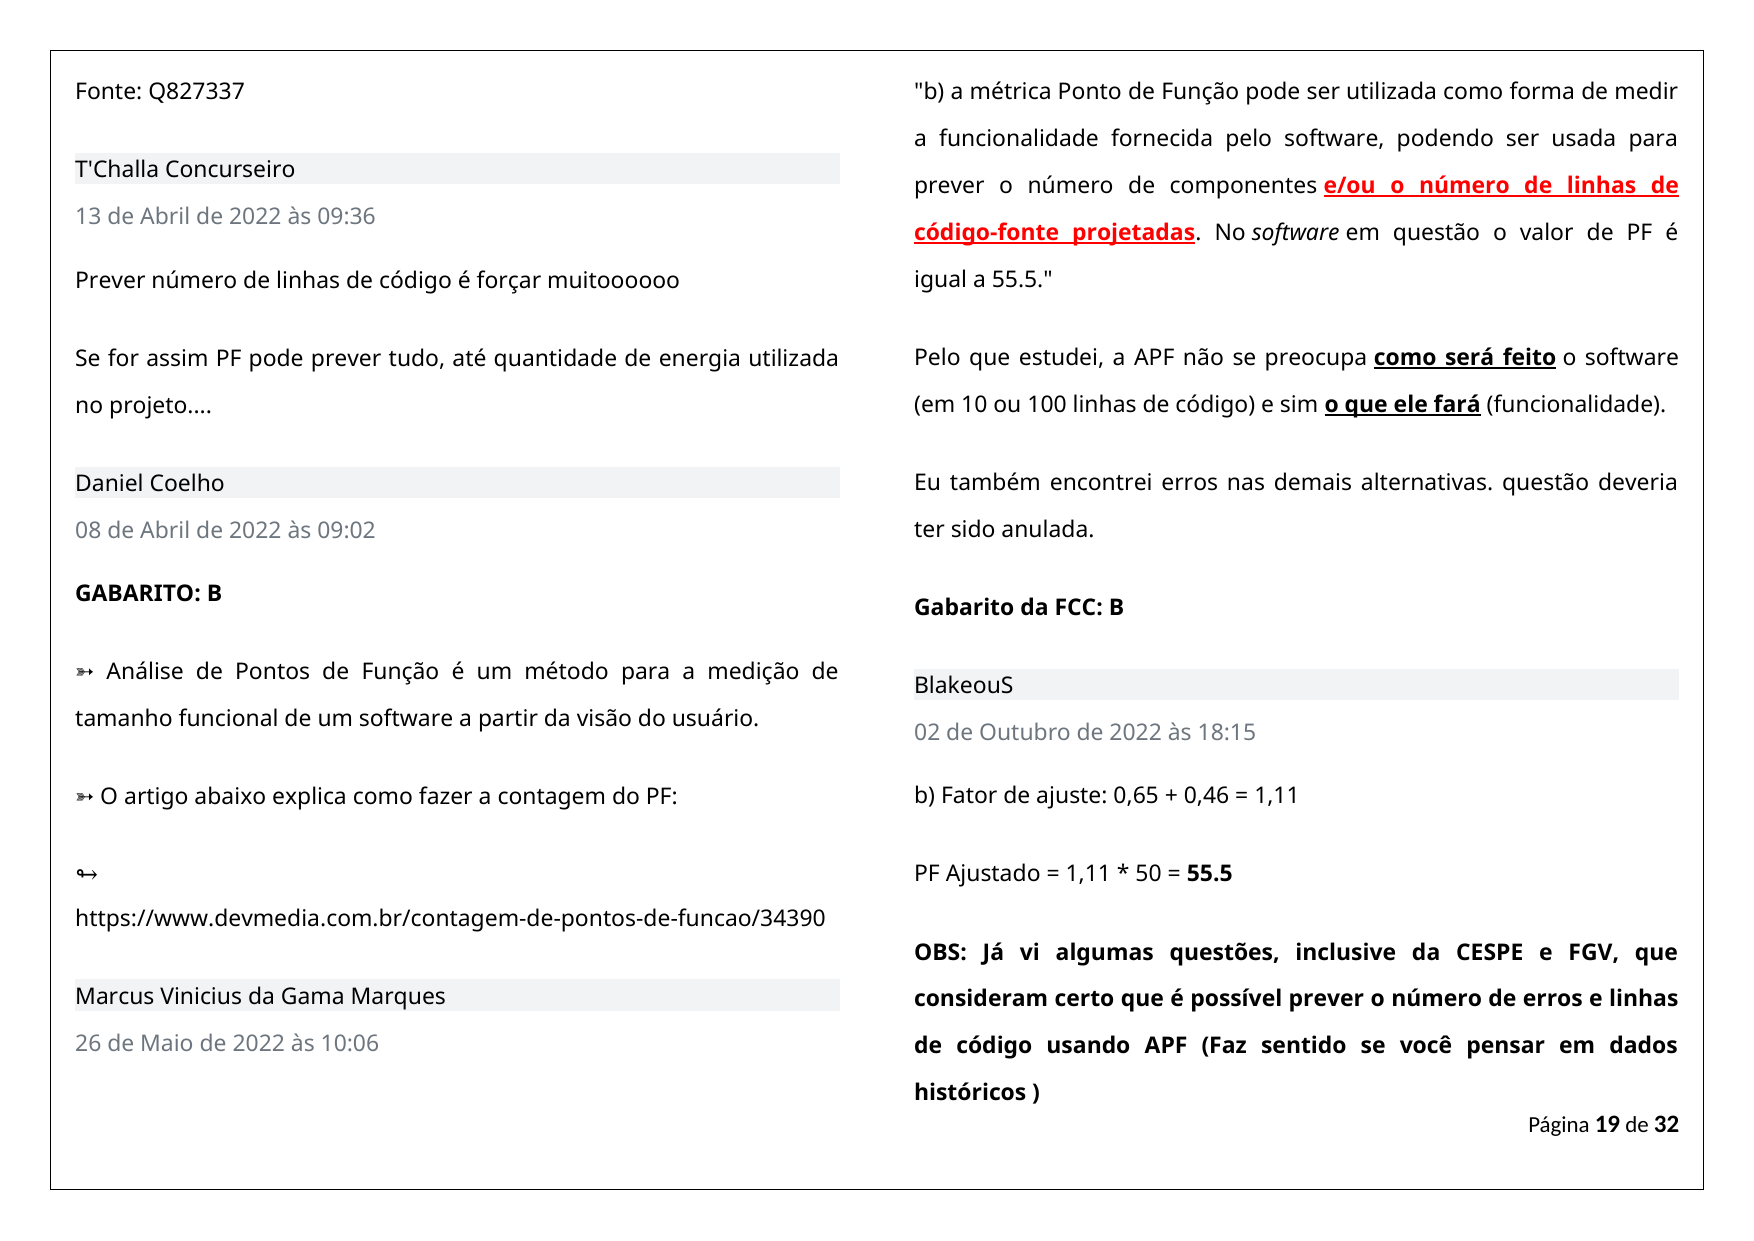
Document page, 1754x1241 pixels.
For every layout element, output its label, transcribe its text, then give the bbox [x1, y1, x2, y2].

text Marcus Vinicius da Gama Marques [75, 979, 840, 1011]
text b) Fator de ajuste: 0,65 + 0,46 = 1,11 [914, 779, 1679, 810]
text Se for assim PF pode prever tudo, até quantidade de energia utilizada no projeto.... [75, 342, 840, 420]
text BlakeouS [914, 669, 1679, 700]
text 13 de Abril de 2022 às 09:36 [75, 200, 840, 231]
text Gabarito da FCC: B [914, 591, 1679, 622]
text Fonte: Q827337 [75, 75, 840, 106]
text Pelo que estudei, a APF não se preocupa como será feito o software (em 10 ou 100 linhas de código) e sim o que ele fará (funcionalidade). [914, 341, 1679, 419]
text 02 de Outubro de 2022 às 18:15 [914, 716, 1679, 747]
text ➳ Análise de Pontos de Função é um método para a medição de tamanho funcional de um software a partir da visão do usuário. [75, 655, 840, 733]
text 08 de Abril de 2022 às 09:02 [75, 513, 840, 545]
text OBS: Já vi algumas questões, inclusive da CESPE e FGV, que consideram certo que é possível prever o número de erros e linhas de código usando APF (Faz sentido se você pensar em dados históricos ) [914, 935, 1679, 1107]
text Daniel Coelho [75, 467, 840, 498]
text Prever número de linhas de código é forçar muitoooooo [75, 263, 840, 295]
text ➳ O artigo abaixo explica como fazer a contagem do PF: [75, 780, 840, 811]
text "b) a métrica Ponto de Função pode ser utilizada como forma de medir a funcionalidade fornecida pelo software, podendo ser usada para prever o número de componentes e/ou o número de linhas de código-fonte projetadas. No software em questão o valor de PF é igual a 55.5." [914, 75, 1679, 294]
text T'Challa Concurseiro [75, 153, 840, 184]
text GABARITO: B [75, 577, 840, 608]
text PF Ajustado = 1,11 * 50 = 55.5 [914, 857, 1679, 888]
text 26 de Maio de 2022 às 10:06 [75, 1026, 840, 1058]
text ↬ https://www.devmedia.com.br/contagem-de-pontos-de-funcao/34390 [75, 858, 840, 933]
text Eu também encontrei erros nas demais alternativas. questão deveria ter sido anulada. [914, 466, 1679, 544]
